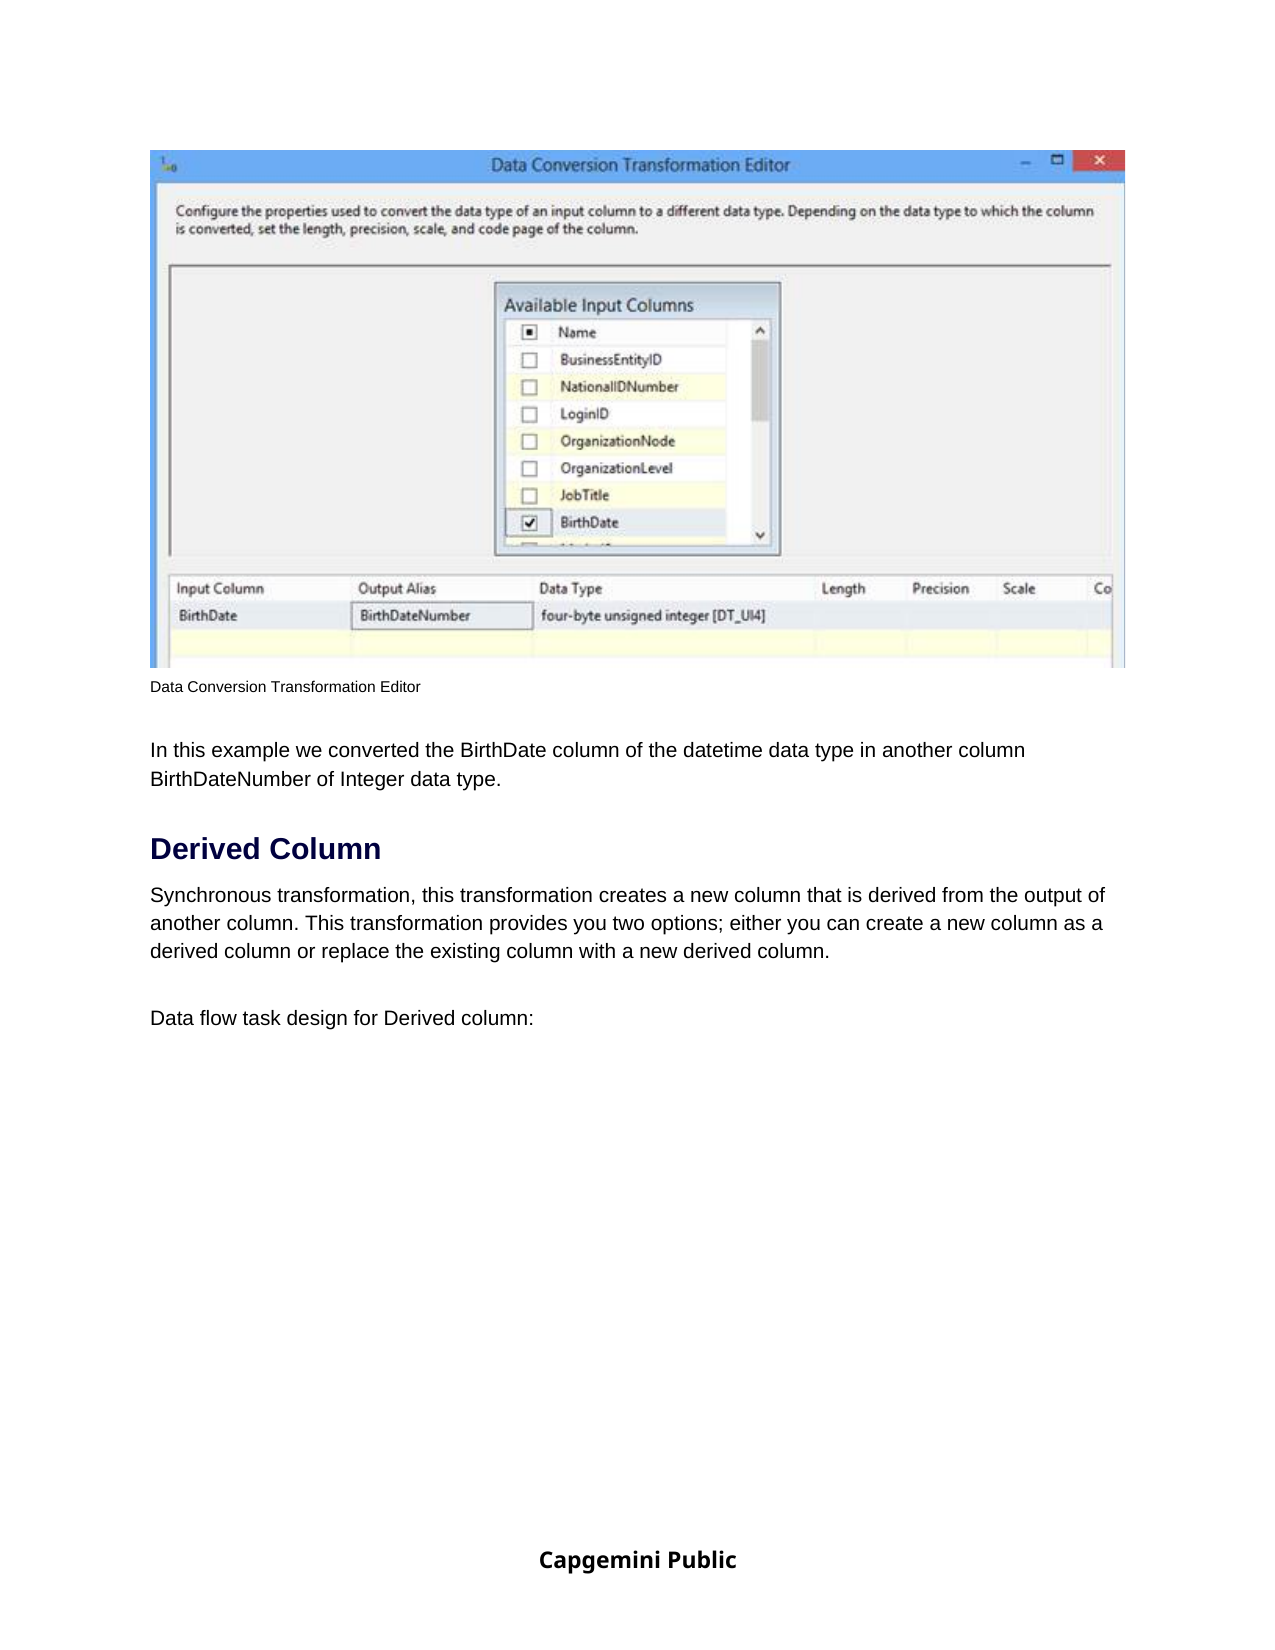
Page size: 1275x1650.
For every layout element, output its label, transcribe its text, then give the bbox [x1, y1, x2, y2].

text Data flow task design for Derived column: [150, 1001, 1125, 1029]
text Data Conversion Transformation Editor [150, 668, 1125, 696]
text Synchronous transformation, this transformation creates a new column that is derived from the output of another column. This transformation provides you two options; either you can create a new column as a derived column or replace the existing column with a new derived column. [150, 878, 1125, 963]
text In this example we converted the BirthDate column of the datetime data type in another column BirthDateNumber of Integer data type. [150, 734, 1125, 791]
picture [150, 150, 1125, 668]
text Derived Column [150, 828, 1125, 866]
